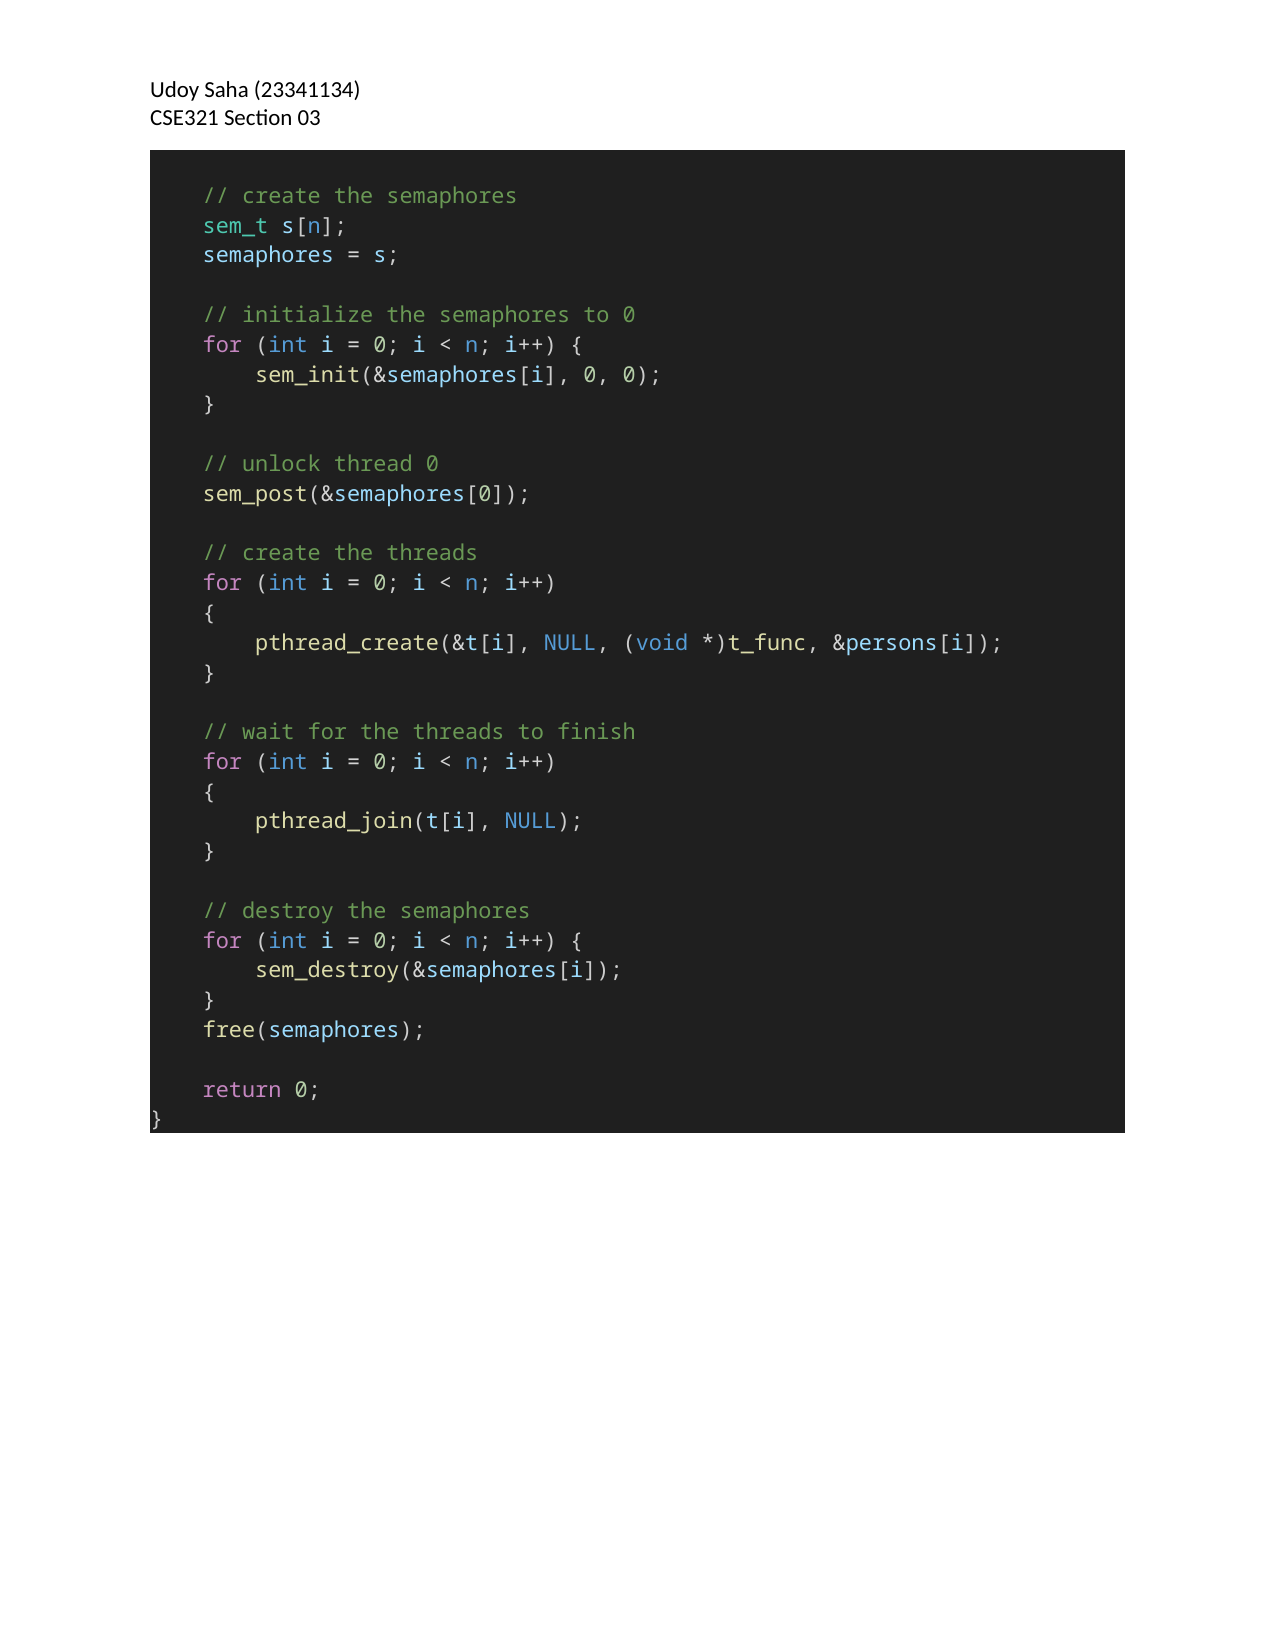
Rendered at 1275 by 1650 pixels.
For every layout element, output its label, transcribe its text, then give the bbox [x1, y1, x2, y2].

text return 0; [150, 1073, 1125, 1103]
text } [150, 835, 1125, 865]
text pthread_join(t[i], NULL); [150, 805, 1125, 835]
text sem_destroy(&semaphores[i]); [150, 954, 1125, 984]
text for (int i = 0; i < n; i++) { [150, 329, 1125, 358]
text // wait for the threads to finish [150, 716, 1125, 746]
text { [150, 597, 1125, 627]
text // create the threads [150, 537, 1125, 567]
text semaphores = s; [150, 239, 1125, 269]
text { [150, 776, 1125, 805]
text pthread_create(&t[i], NULL, (void *)t_func, &persons[i]); [150, 627, 1125, 656]
text } [150, 388, 1125, 418]
text sem_t s[n]; [150, 209, 1125, 239]
text } [150, 1103, 1125, 1133]
text } [150, 984, 1125, 1014]
text sem_post(&semaphores[0]); [150, 478, 1125, 507]
text sem_init(&semaphores[i], 0, 0); [150, 358, 1125, 388]
text } [150, 656, 1125, 686]
text for (int i = 0; i < n; i++) { [150, 924, 1125, 954]
text // create the semaphores [150, 180, 1125, 209]
text for (int i = 0; i < n; i++) [150, 567, 1125, 597]
text // initialize the semaphores to 0 [150, 299, 1125, 329]
text // unlock thread 0 [150, 448, 1125, 478]
text free(semaphores); [150, 1014, 1125, 1044]
text for (int i = 0; i < n; i++) [150, 746, 1125, 776]
text // destroy the semaphores [150, 895, 1125, 924]
